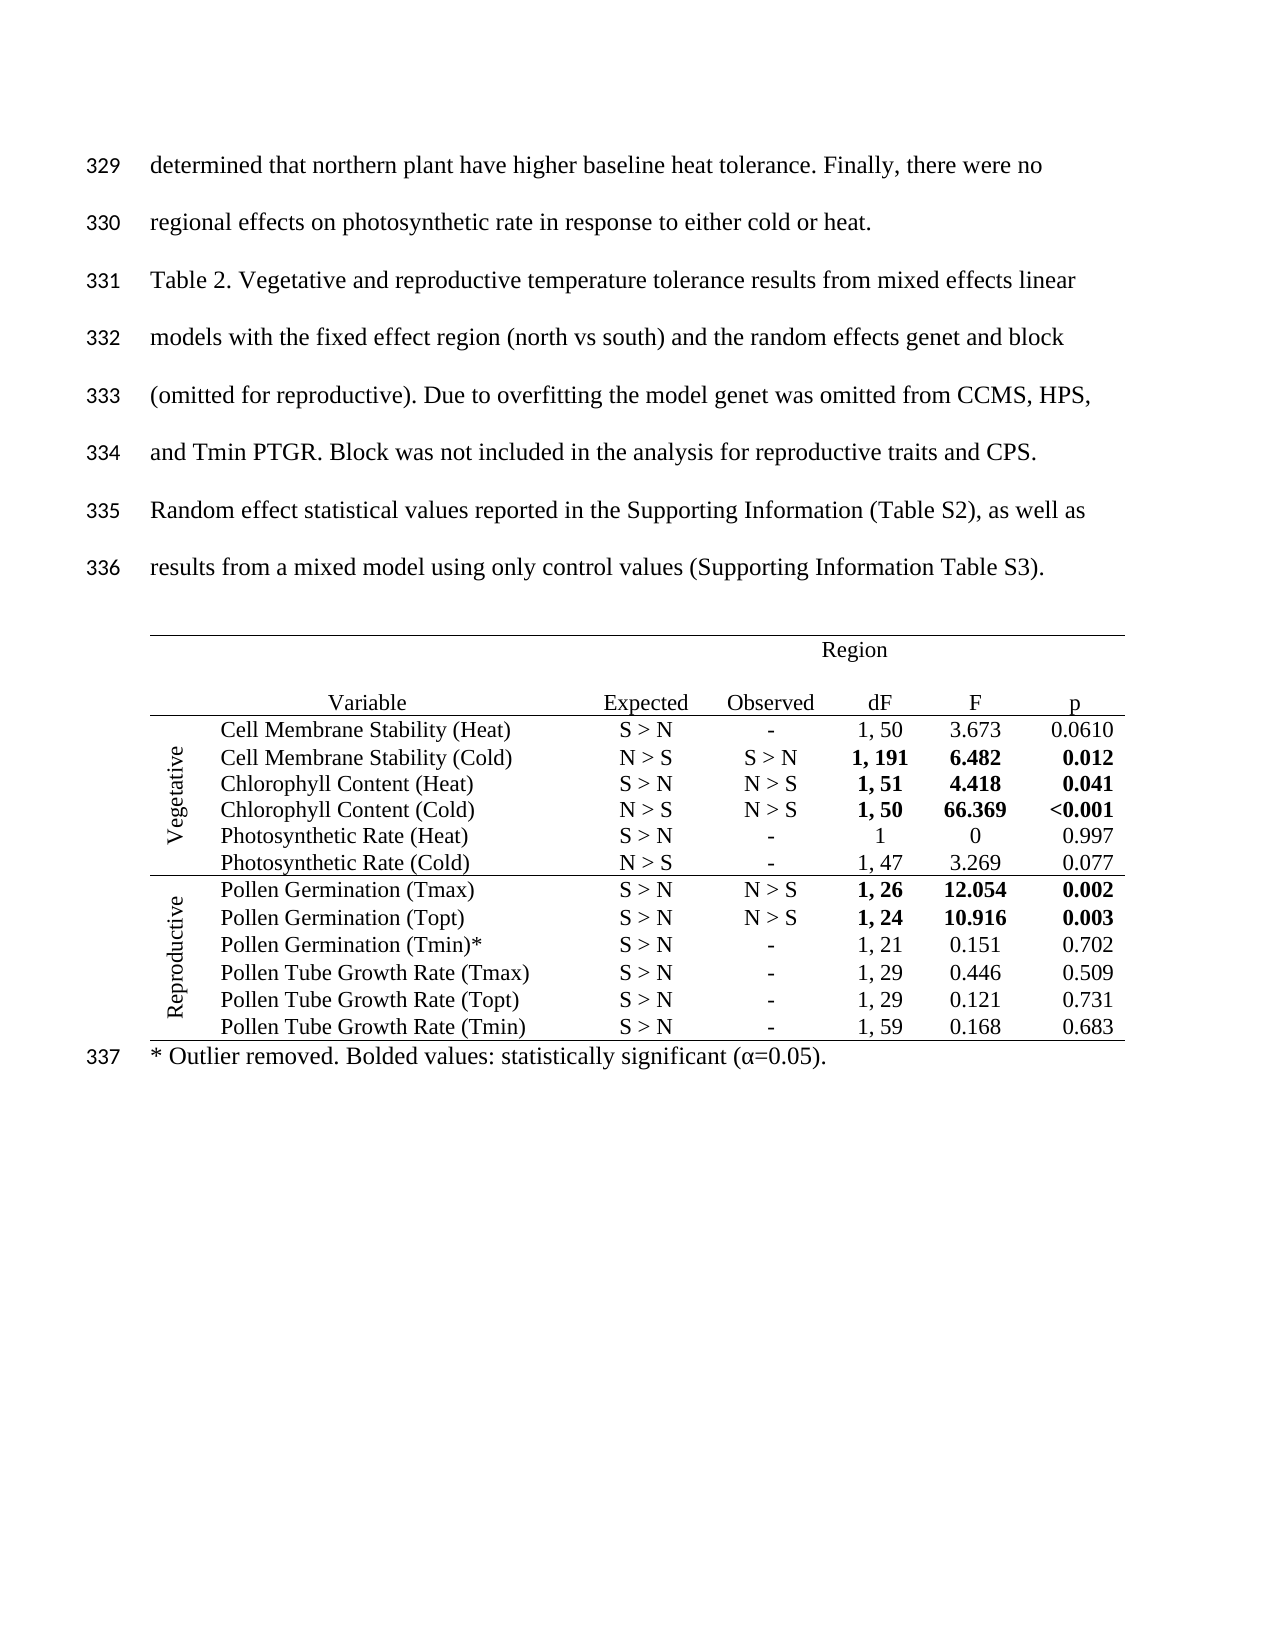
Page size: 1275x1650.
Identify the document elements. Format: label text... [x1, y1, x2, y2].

table_cell 0.0610 [1025, 716, 1125, 742]
table_cell Pollen Tube Growth Rate (Tmax) [209, 958, 584, 985]
table_cell S > N [584, 930, 708, 957]
table_cell Pollen Germination (Topt) [209, 903, 584, 930]
table_cell 0.003 [1025, 903, 1125, 930]
table_cell Vegetative [150, 716, 209, 875]
table_cell - [708, 823, 834, 849]
table_cell p [1025, 663, 1125, 715]
table_cell S > N [584, 716, 708, 742]
table_cell S > N [584, 823, 708, 849]
table_cell 1, 29 [834, 958, 926, 985]
table_cell 0.702 [1025, 930, 1125, 957]
table_header Region [584, 636, 1125, 662]
text * Outlier removed. Bolded values: statistically significant (α=0.05). [150, 1041, 1125, 1069]
table_cell - [708, 716, 834, 742]
table_cell S > N [584, 903, 708, 930]
table_cell 0.168 [926, 1012, 1024, 1040]
table_cell 1, 24 [834, 903, 926, 930]
table_cell N > S [708, 796, 834, 823]
table_cell <0.001 [1025, 796, 1125, 823]
table_cell 1, 29 [834, 985, 926, 1012]
table_cell Photosynthetic Rate (Heat) [209, 823, 584, 849]
table_cell Expected [584, 663, 708, 715]
table_cell N > S [584, 849, 708, 875]
table_cell 10.916 [926, 903, 1024, 930]
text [150, 150, 1125, 236]
table_cell S > N [708, 743, 834, 770]
table_cell 0.151 [926, 930, 1024, 957]
table_cell - [708, 1012, 834, 1040]
table_cell 12.054 [926, 876, 1024, 903]
table_cell - [708, 930, 834, 957]
table_cell 0.121 [926, 985, 1024, 1012]
table_cell N > S [708, 903, 834, 930]
table_cell dF [834, 663, 926, 715]
table_cell 1, 47 [834, 849, 926, 875]
table_cell 0.509 [1025, 958, 1125, 985]
table_cell Pollen Germination (Tmin)* [209, 930, 584, 957]
table_cell 0.997 [1025, 823, 1125, 849]
table_cell Cell Membrane Stability (Heat) [209, 716, 584, 742]
table_cell 1, 50 [834, 796, 926, 823]
table_cell S > N [584, 876, 708, 903]
table_cell N > S [584, 796, 708, 823]
table_cell - [708, 958, 834, 985]
table_cell Reproductive [150, 876, 209, 1040]
table_cell Chlorophyll Content (Cold) [209, 796, 584, 823]
table_cell Pollen Germination (Tmax) [209, 876, 584, 903]
table_cell S > N [584, 985, 708, 1012]
table_cell 0.446 [926, 958, 1024, 985]
table_cell Photosynthetic Rate (Cold) [209, 849, 584, 875]
table_cell 66.369 [926, 796, 1024, 823]
table_cell 0.077 [1025, 849, 1125, 875]
table_cell 0.002 [1025, 876, 1125, 903]
table_cell F [926, 663, 1024, 715]
table_cell Pollen Tube Growth Rate (Topt) [209, 985, 584, 1012]
table_cell 1, 51 [834, 770, 926, 796]
table_cell - [708, 985, 834, 1012]
table_cell - [708, 849, 834, 875]
table_cell S > N [584, 958, 708, 985]
table_cell Chlorophyll Content (Heat) [209, 770, 584, 796]
table_cell N > S [584, 743, 708, 770]
title Table 2. Vegetative and reproductive temperature tolerance results from mixed effects linear models with the fixed effect region (north vs south) and the random effects genet and block (omitted for reproductive). Due to overfitting the model genet was omitted from CCMS, HPS, and Tmin PTGR. Block was not included in the analysis for reproductive traits and CPS. Random effect statistical values reported in the Supporting Information (Table S2), as well as results from a mixed model using only control values (Supporting Information Table S3). [150, 265, 1125, 581]
table_cell 3.269 [926, 849, 1024, 875]
table_cell Pollen Tube Growth Rate (Tmin) [209, 1012, 584, 1040]
table_cell 1, 26 [834, 876, 926, 903]
table_cell N > S [708, 770, 834, 796]
table_cell 1, 59 [834, 1012, 926, 1040]
table_cell 1 [834, 823, 926, 849]
table_cell 1, 21 [834, 930, 926, 957]
table_cell 1, 50 [834, 716, 926, 742]
table_cell S > N [584, 1012, 708, 1040]
table_cell 6.482 [926, 743, 1024, 770]
table_header Variable [150, 636, 584, 715]
table_cell 0.041 [1025, 770, 1125, 796]
table_cell 0.731 [1025, 985, 1125, 1012]
table_cell Cell Membrane Stability (Cold) [209, 743, 584, 770]
table_cell 3.673 [926, 716, 1024, 742]
table_cell 0.012 [1025, 743, 1125, 770]
table_cell N > S [708, 876, 834, 903]
table_cell Observed [708, 663, 834, 715]
table_cell S > N [584, 770, 708, 796]
table_cell 0.683 [1025, 1012, 1125, 1040]
table_cell 4.418 [926, 770, 1024, 796]
table_cell 0 [926, 823, 1024, 849]
table_cell 1, 191 [834, 743, 926, 770]
